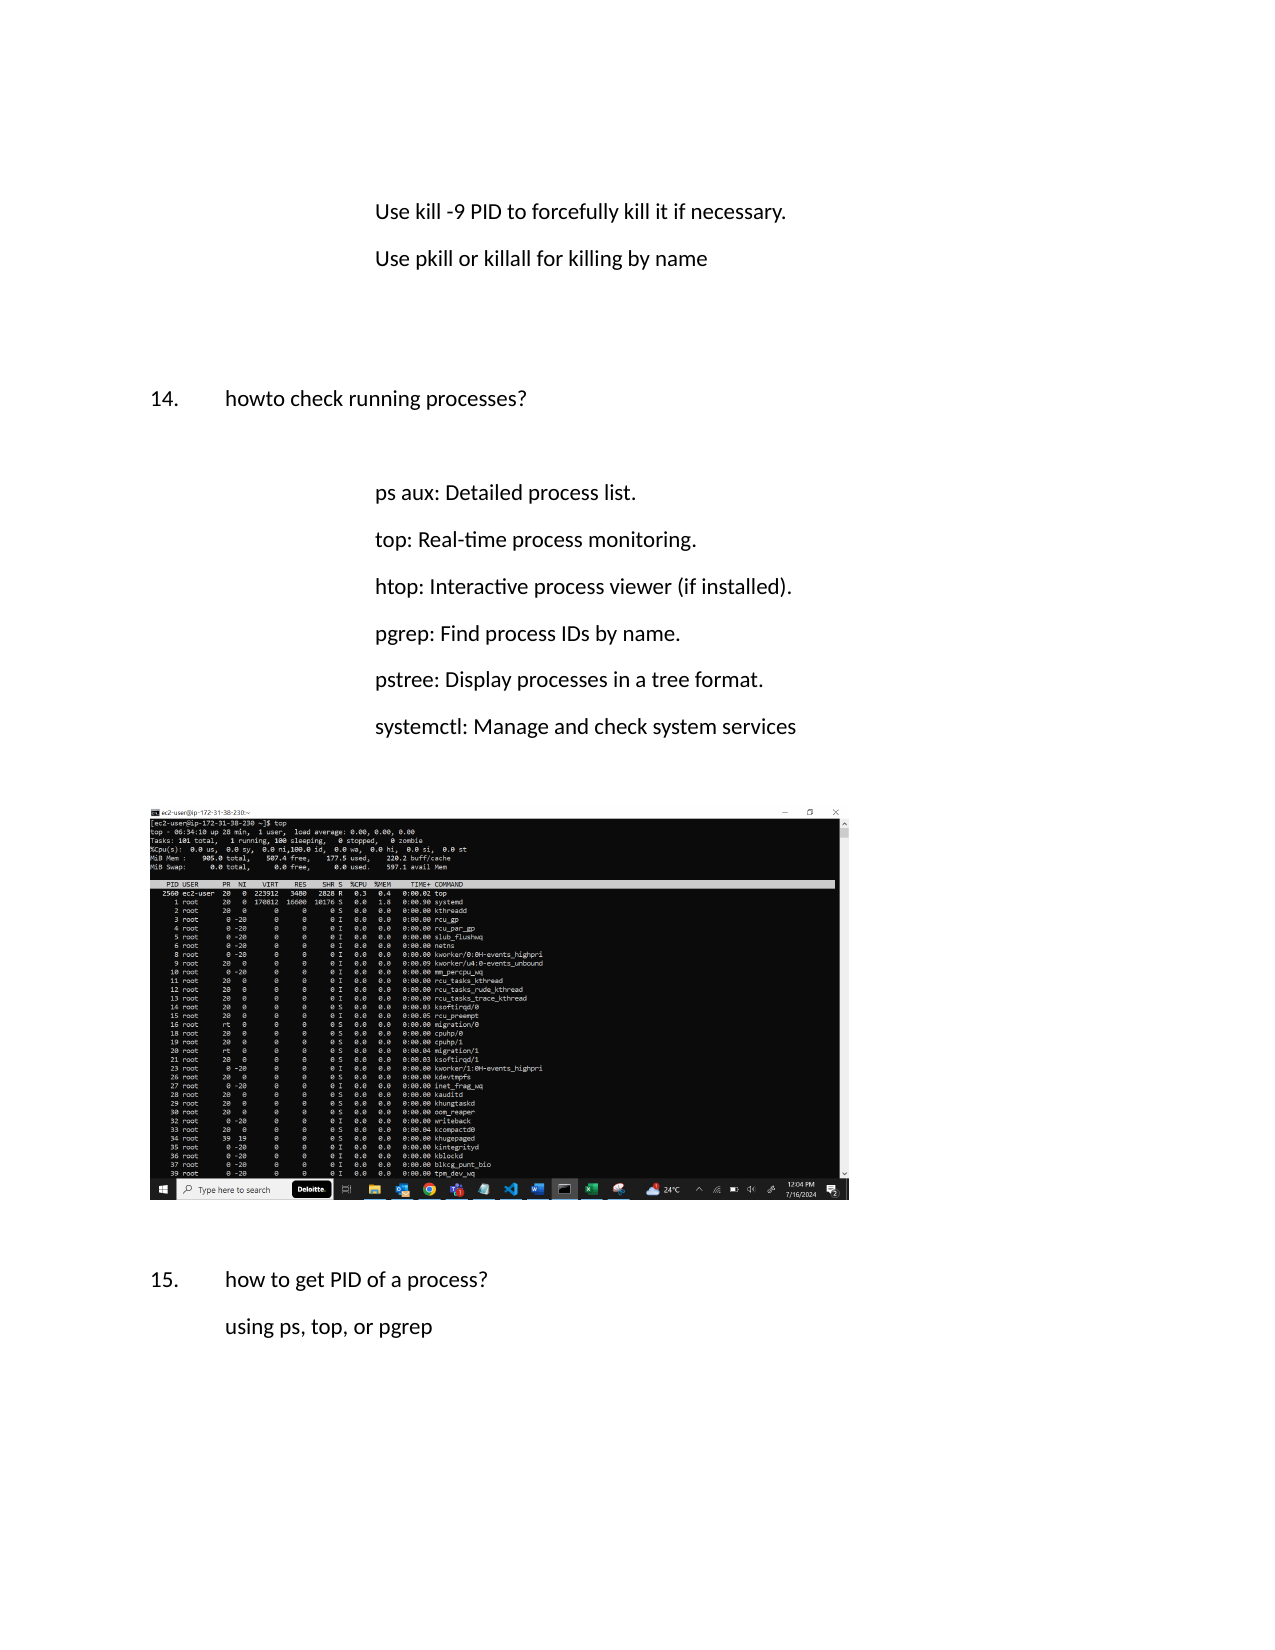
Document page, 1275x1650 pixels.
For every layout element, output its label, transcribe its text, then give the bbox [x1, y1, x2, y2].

text ps aux: Detailed process list. [150, 478, 1125, 506]
text Use kill -9 PID to forcefully kill it if necessary. [150, 197, 1125, 225]
text htop: Interactive process viewer (if installed). [150, 572, 1125, 600]
text systemctl: Manage and check system services [150, 712, 1125, 741]
text top: Real-time process monitoring. [150, 525, 1125, 553]
picture [150, 806, 849, 1200]
text using ps, top, or pgrep [150, 1312, 1125, 1340]
text pgrep: Find process IDs by name. [150, 619, 1125, 647]
text Use pkill or killall for killing by name [150, 244, 1125, 272]
text 15. how to get PID of a process? [150, 1265, 1125, 1293]
text pstree: Display processes in a tree format. [150, 666, 1125, 694]
text 14. howto check running processes? [150, 384, 1125, 412]
